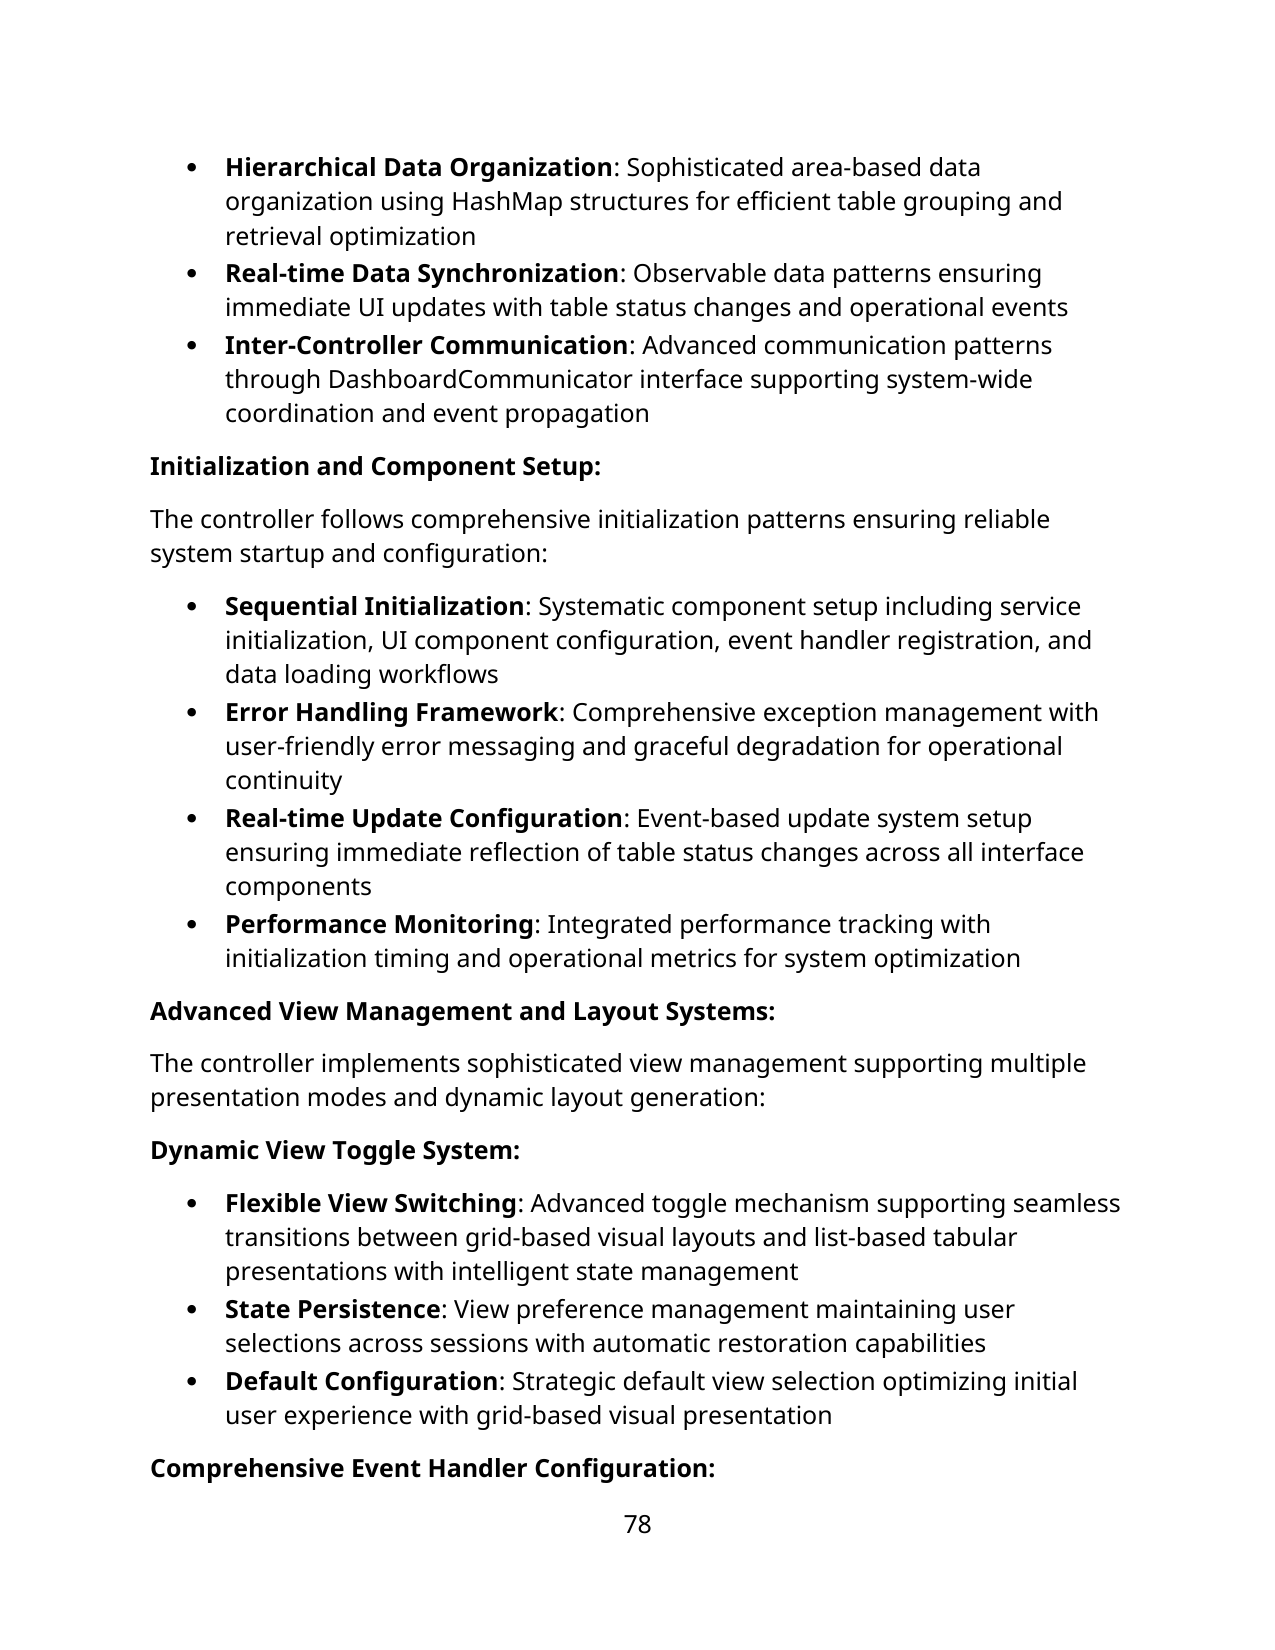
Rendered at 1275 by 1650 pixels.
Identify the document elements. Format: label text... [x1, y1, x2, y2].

text Dynamic View Toggle System: [150, 1133, 1125, 1167]
text Initialization and Component Setup: [150, 449, 1125, 483]
list Error Handling Framework: Comprehensive exception management with user-friendly error messaging and graceful degradation for operational continuity [187, 694, 1125, 797]
list Performance Monitoring: Integrated performance tracking with initialization timing and operational metrics for system optimization [187, 906, 1125, 974]
text Comprehensive Event Handler Configuration: [150, 1450, 1125, 1484]
list Flexible View Switching: Advanced toggle mechanism supporting seamless transitions between grid-based visual layouts and list-based tabular presentations with intelligent state management [187, 1186, 1125, 1288]
list Sequential Initialization: Systematic component setup including service initialization, UI component configuration, event handler registration, and data loading workflows [187, 588, 1125, 691]
text Advanced View Management and Layout Systems: [150, 993, 1125, 1027]
text The controller implements sophisticated view management supporting multiple presentation modes and dynamic layout generation: [150, 1046, 1125, 1114]
list Hierarchical Data Organization: Sophisticated area-based data organization using HashMap structures for efficient table grouping and retrieval optimization [187, 150, 1125, 252]
list Inter-Controller Communication: Advanced communication patterns through DashboardCommunicator interface supporting system-wide coordination and event propagation [187, 328, 1125, 430]
text The controller follows comprehensive initialization patterns ensuring reliable system startup and configuration: [150, 502, 1125, 570]
list Real-time Data Synchronization: Observable data patterns ensuring immediate UI updates with table status changes and operational events [187, 256, 1125, 324]
list Default Configuration: Strategic default view selection optimizing initial user experience with grid-based visual presentation [187, 1363, 1125, 1432]
list Real-time Update Configuration: Event-based update system setup ensuring immediate reflection of table status changes across all interface components [187, 800, 1125, 902]
list State Persistence: View preference management maintaining user selections across sessions with automatic restoration capabilities [187, 1292, 1125, 1360]
